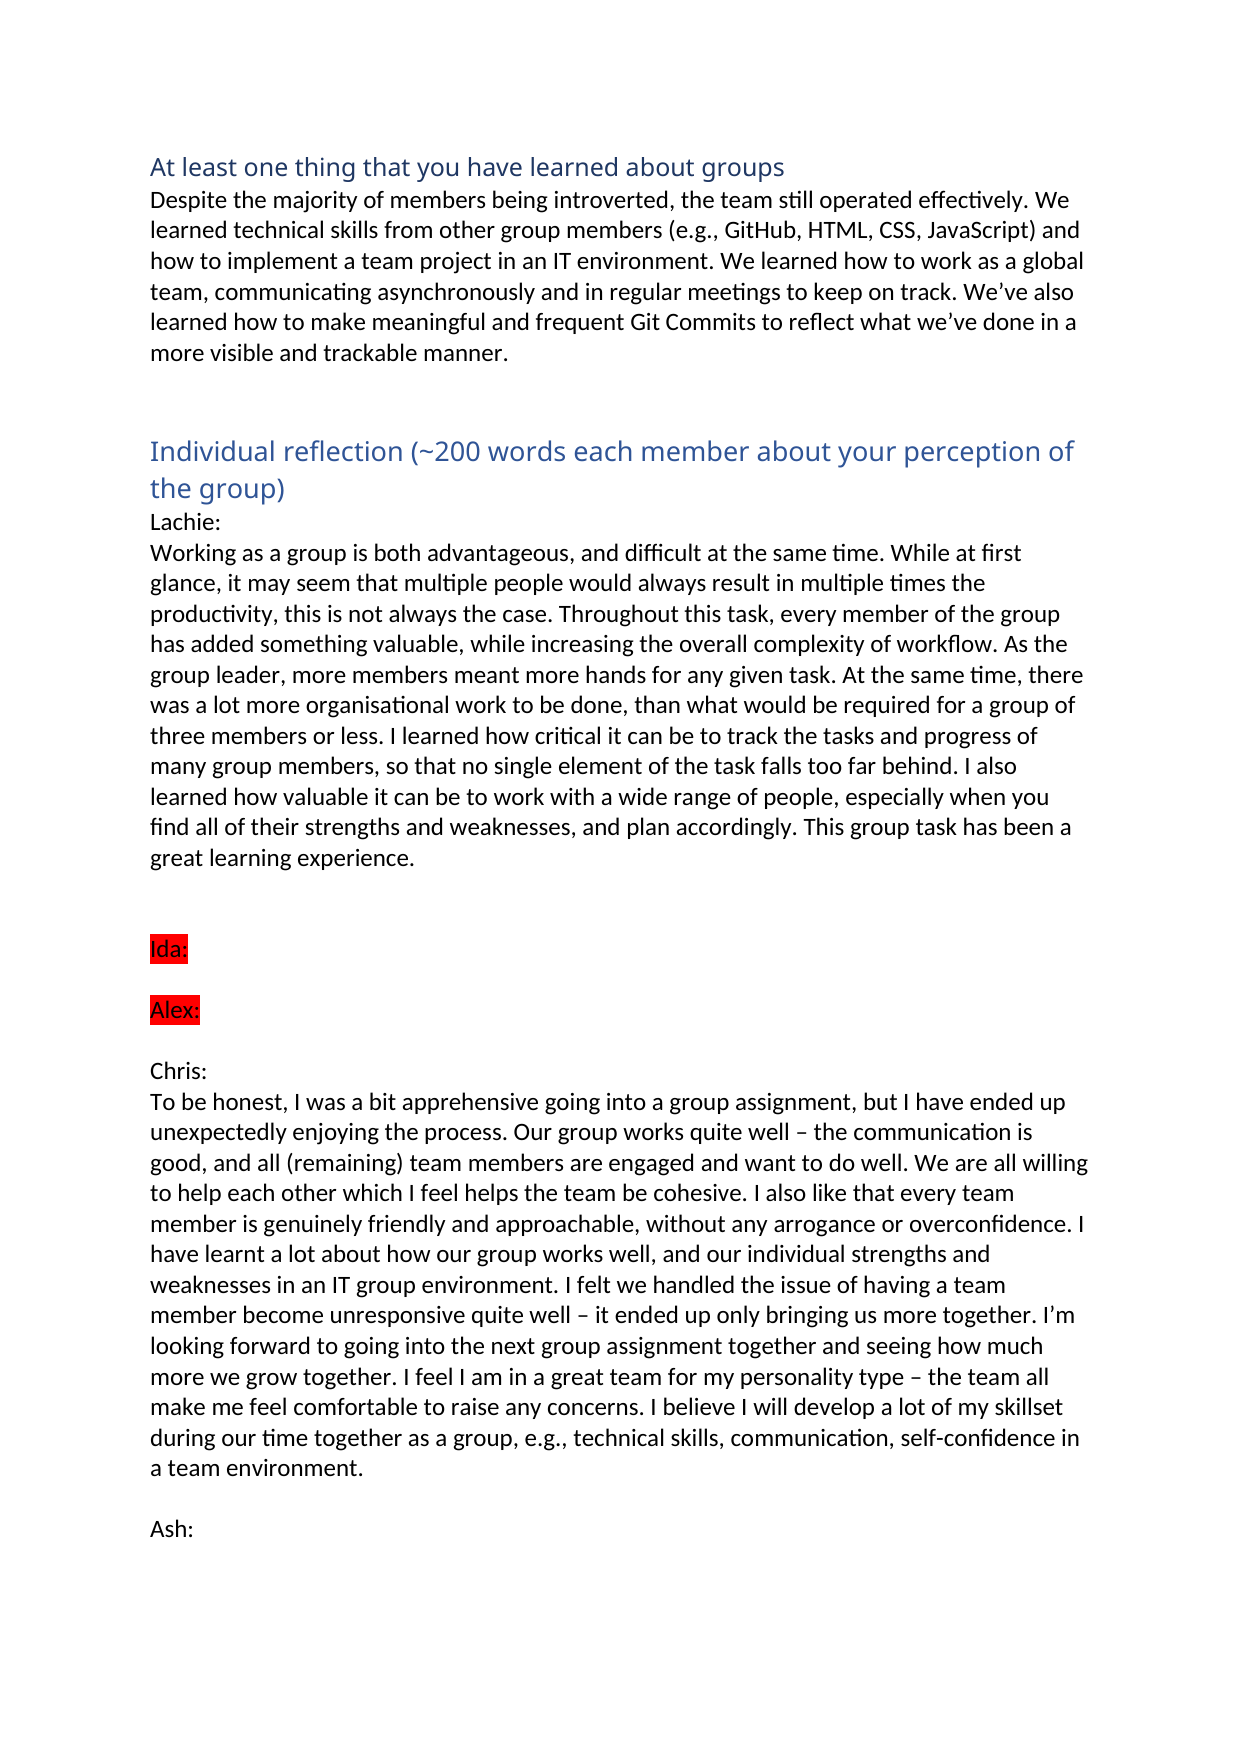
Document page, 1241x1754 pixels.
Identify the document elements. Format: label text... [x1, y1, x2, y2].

text Despite the majority of members being introverted, the team still operated effectively. We learned technical skills from other group members (e.g., GitHub, HTML, CSS, JavaScript) and how to implement a team project in an IT environment. We learned how to work as a global team, communicating asynchronously and in regular meetings to keep on track. We’ve also learned how to make meaningful and frequent Git Commits to reflect what we’ve done in a more visible and trackable manner. [150, 184, 1090, 367]
text Working as a group is both advantageous, and difficult at the same time. While at first glance, it may seem that multiple people would always result in multiple times the productivity, this is not always the case. Throughout this task, every member of the group has added something valuable, while increasing the overall complexity of workflow. As the group leader, more members meant more hands for any given task. At the same time, there was a lot more organisational work to be done, than what would be required for a group of three members or less. I learned how critical it can be to track the tasks and progress of many group members, so that no single element of the task falls too far behind. I also learned how valuable it can be to work with a wide range of people, especially when you find all of their strengths and weaknesses, and plan accordingly. This group task has been a great learning experience. [150, 537, 1090, 872]
text Ash: [150, 1513, 1090, 1544]
text To be honest, I was a bit apprehensive going into a group assignment, but I have ended up unexpectedly enjoying the process. Our group works quite well – the communication is good, and all (remaining) team members are engaged and want to do well. We are all willing to help each other which I feel helps the team be cohesive. I also like that every team member is genuinely friendly and approachable, without any arrogance or overconfidence. I have learnt a lot about how our group works well, and our individual strengths and weaknesses in an IT group environment. I felt we handled the issue of having a team member become unresponsive quite well – it ended up only bringing us more together. I’m looking forward to going into the next group assignment together and seeing how much more we grow together. I feel I am in a great team for my personality type – the team all make me feel comfortable to raise any concerns. I believe I will develop a lot of my skillset during our time together as a group, e.g., technical skills, communication, self-confidence in a team environment. [150, 1086, 1090, 1483]
text Lachie: [150, 506, 1090, 537]
text Individual reflection (~200 words each member about your perception of the group) [150, 432, 1090, 506]
text Alex: [150, 994, 1090, 1025]
text Ida: [150, 933, 1090, 964]
text At least one thing that you have learned about groups [150, 150, 1090, 184]
text Chris: [150, 1056, 1090, 1086]
